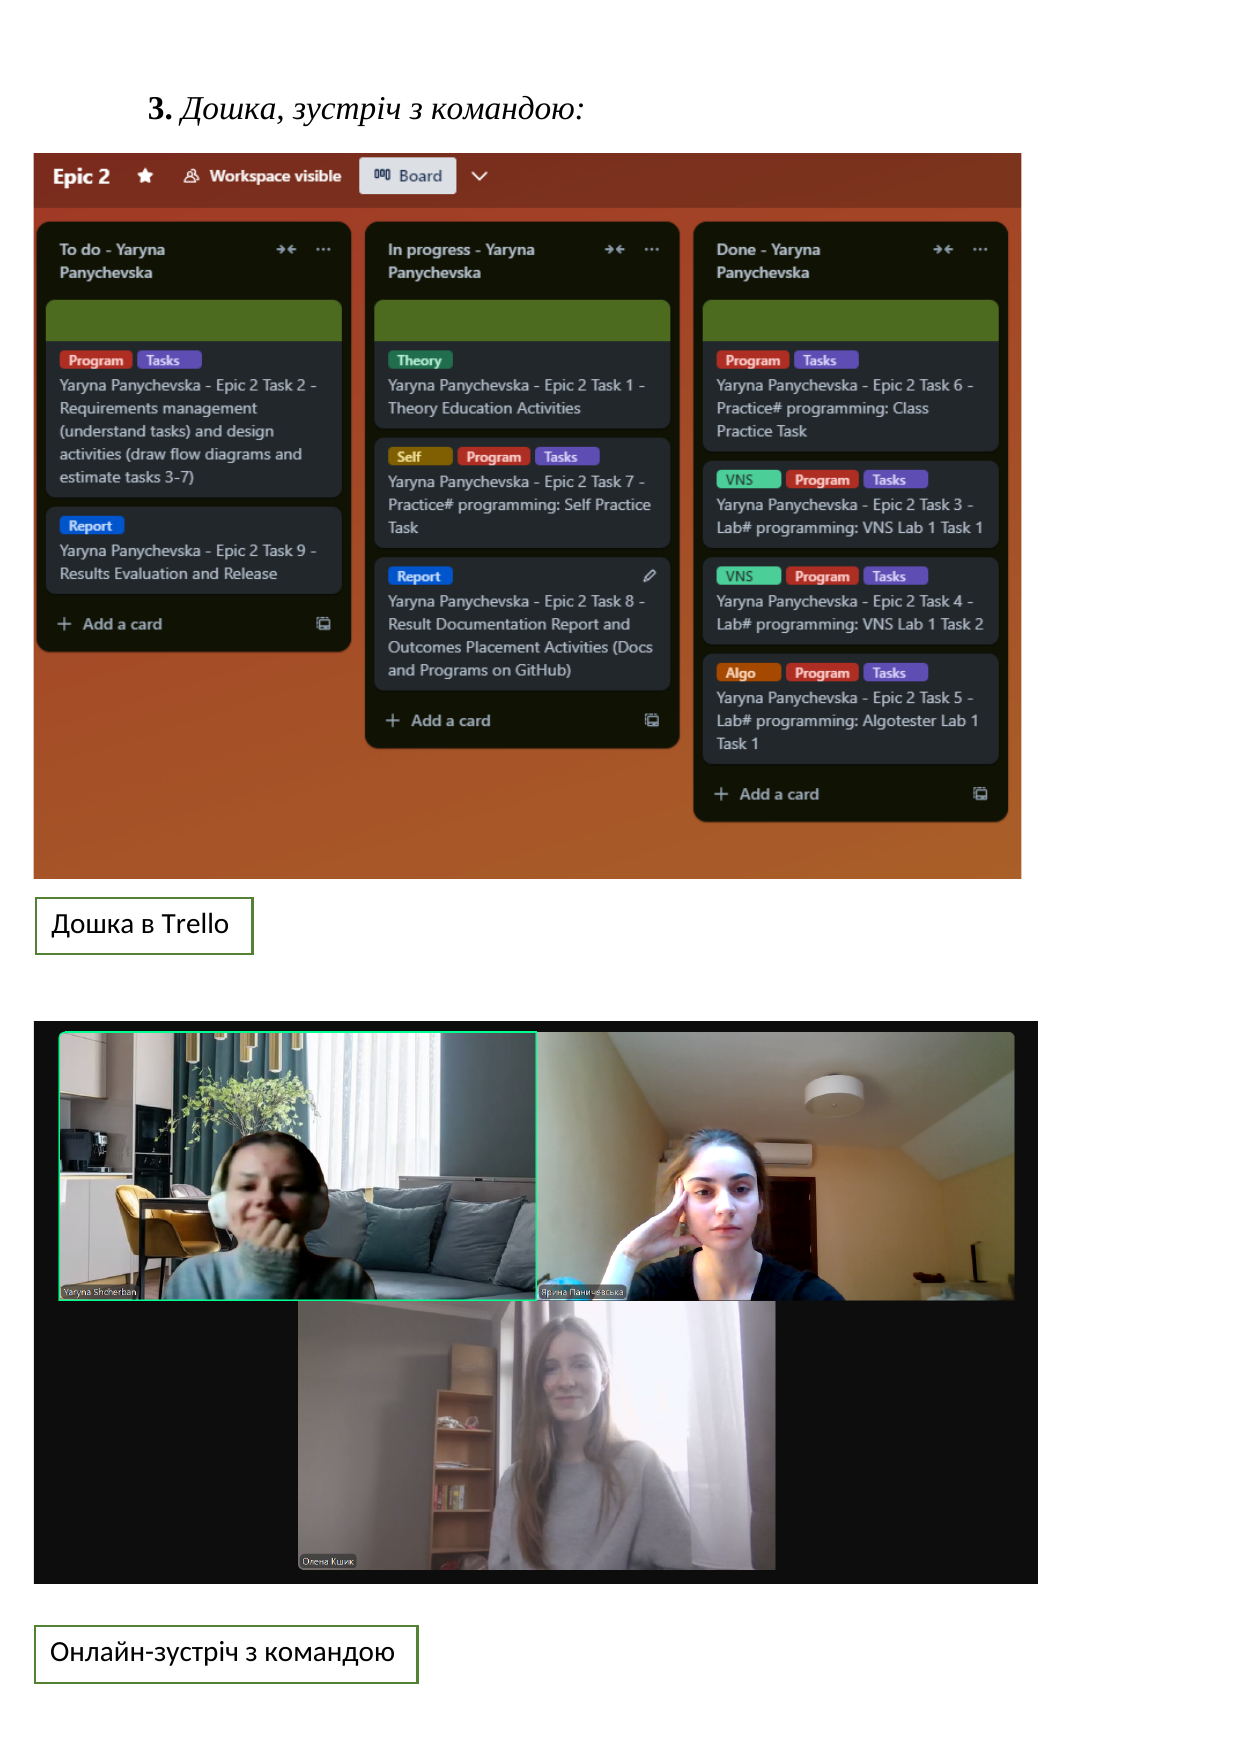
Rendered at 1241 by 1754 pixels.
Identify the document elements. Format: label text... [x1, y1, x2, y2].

picture [33, 153, 1022, 879]
picture [33, 1021, 1038, 1584]
text 3. Дошка, зустріч з командою: [148, 88, 1152, 127]
